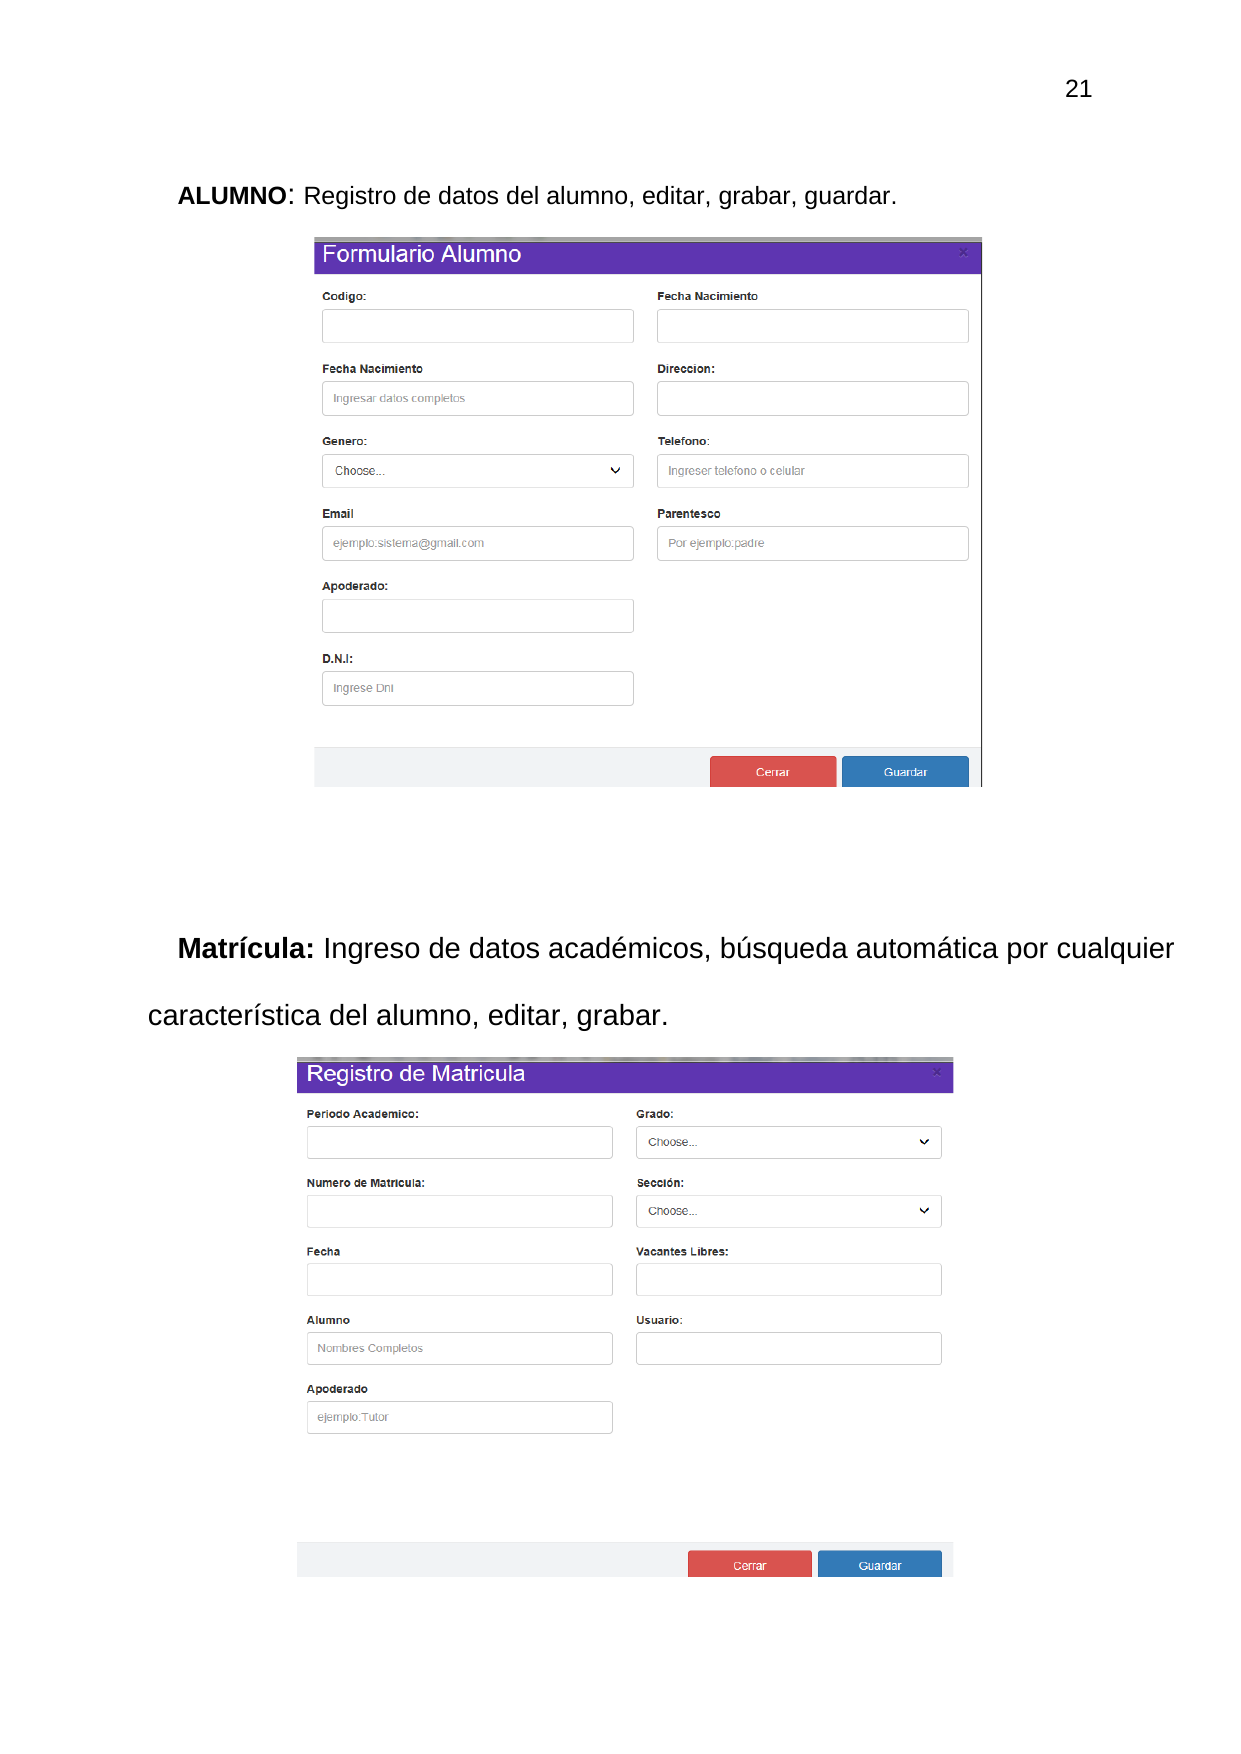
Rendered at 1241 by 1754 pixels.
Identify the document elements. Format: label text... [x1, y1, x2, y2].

text ALUMNO: Registro de datos del alumno, editar, grabar, guardar. [148, 177, 1220, 211]
text Matrícula: Ingreso de datos académicos, búsqueda automática por cualquier característica del alumno, editar, grabar. [148, 931, 1220, 1032]
picture [314, 237, 983, 787]
picture [297, 1057, 954, 1577]
